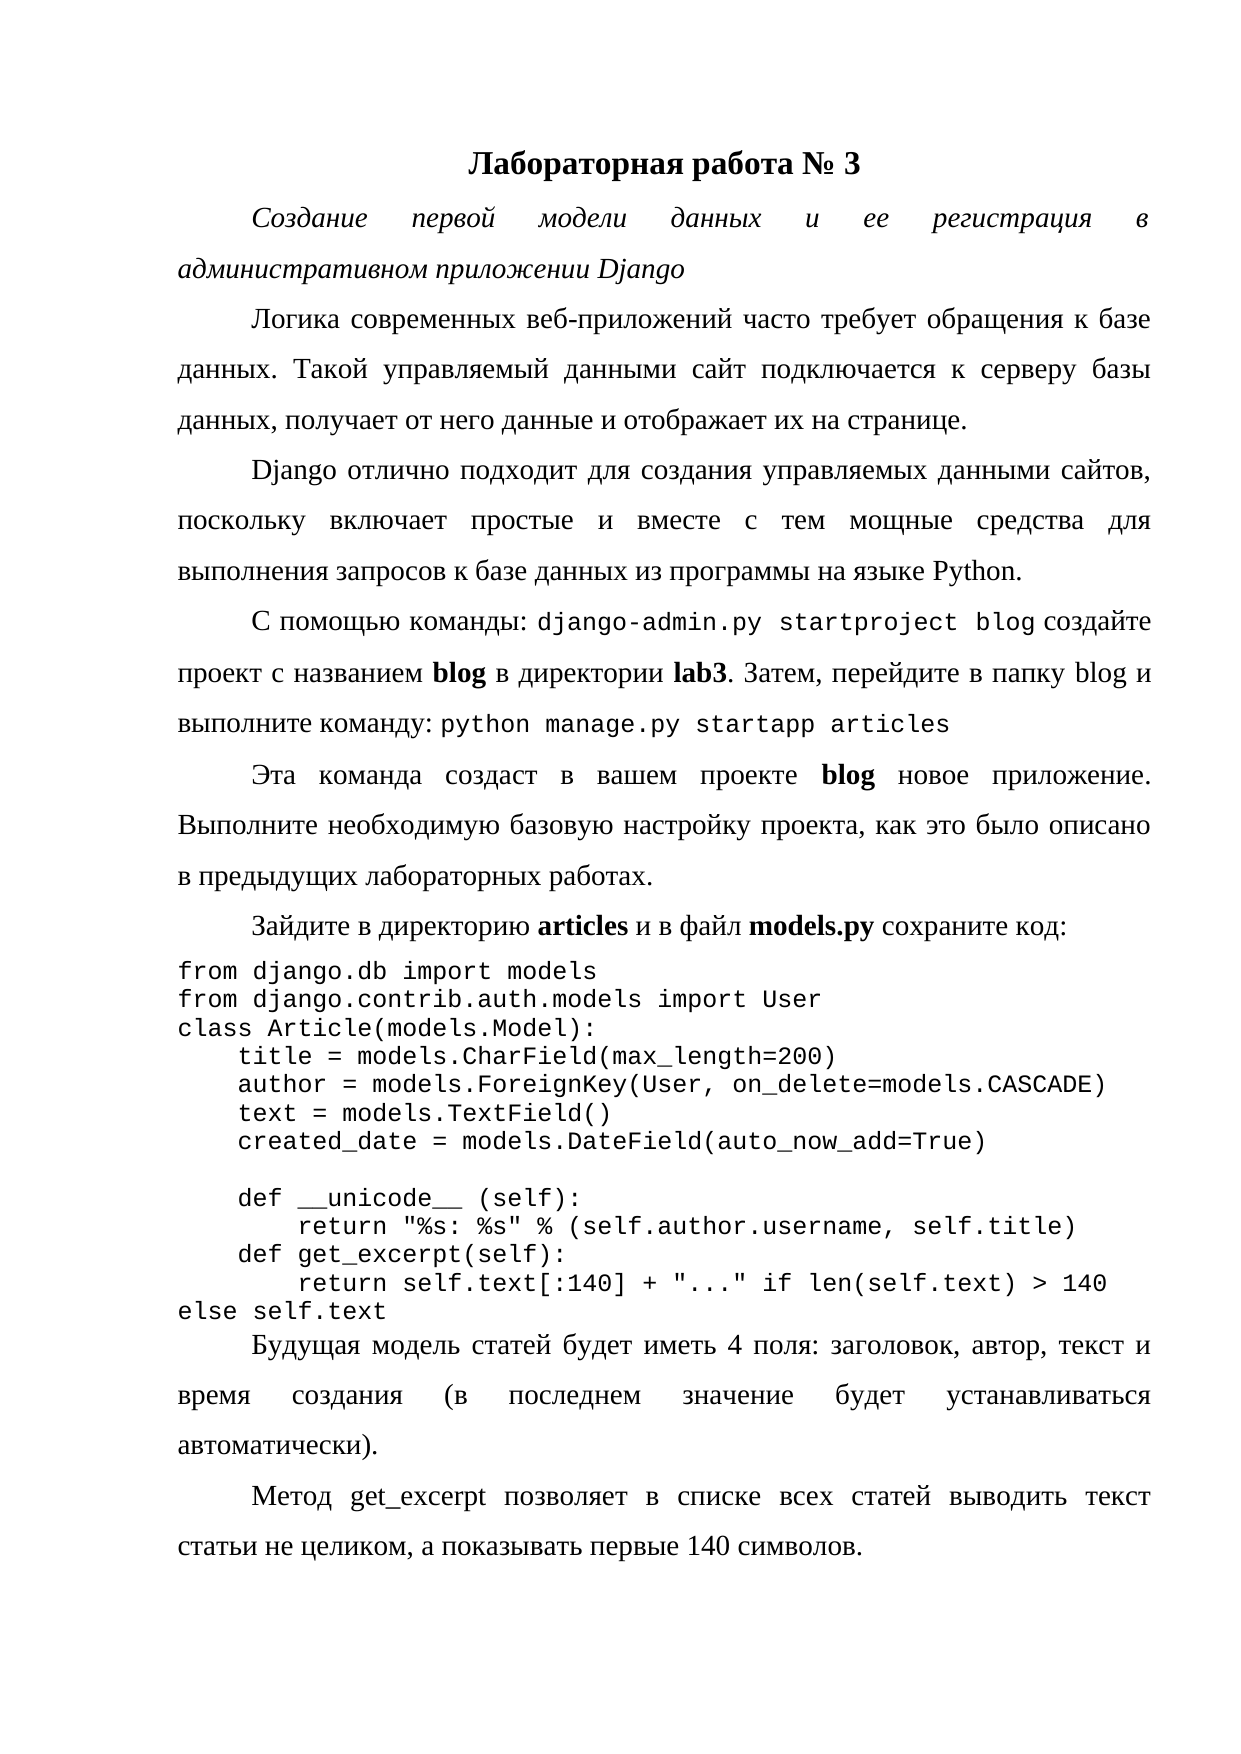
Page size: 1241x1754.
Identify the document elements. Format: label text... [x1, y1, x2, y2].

text Эта команда создаст в вашем проекте blog новое приложение. Выполните необходимую базовую настройку проекта, как это было описано в предыдущих лабораторных работах. [177, 757, 1152, 891]
text Создание первой модели данных и ее регистрация в административном приложении Django [177, 201, 1152, 284]
text Логика современных веб-приложений часто требует обращения к базе данных. Такой управляемый данными сайт подключается к серверу базы данных, получает от него данные и отображает их на странице. [177, 301, 1152, 435]
text def __unicode__ (self): [177, 1185, 1152, 1213]
text text = models.TextField() [177, 1100, 1152, 1128]
text Django отлично подходит для создания управляемых данными сайтов, поскольку включает простые и вместе с тем мощные средства для выполнения запросов к базе данных из программы на языке Python. [177, 452, 1152, 586]
text Зайдите в директорию articles и в файл models.py сохраните код: [177, 908, 1152, 942]
text title = models.CharField(max_length=200) [177, 1043, 1152, 1072]
text С помощью команды: django-admin.py startproject blog создайте проект с названием blog в директории lab3. Затем, перейдите в папку blog и выполните команду: python manage.py startapp articles [177, 603, 1152, 740]
text return "%s: %s" % (self.author.username, self.title) [177, 1213, 1152, 1242]
text class Article(models.Model): [177, 1015, 1152, 1043]
text return self.text[:140] + "..." if len(self.text) > 140 else self.text [177, 1270, 1152, 1327]
text from django.contrib.auth.models import User [177, 987, 1152, 1015]
text created_date = models.DateField(auto_now_add=True) [177, 1128, 1152, 1157]
text from django.db import models [177, 958, 1152, 987]
subtitle Лабораторная работа № 3 [177, 143, 1152, 181]
text author = models.ForeignKey(User, on_delete=models.CASCADE) [177, 1072, 1152, 1100]
text def get_excerpt(self): [177, 1242, 1152, 1270]
text Метод get_excerpt позволяет в списке всех статей выводить текст статьи не целиком, а показывать первые 140 символов. [177, 1478, 1152, 1562]
text Будущая модель статей будет иметь 4 поля: заголовок, автор, текст и время создания (в последнем значение будет устанавливаться автоматически). [177, 1327, 1152, 1461]
